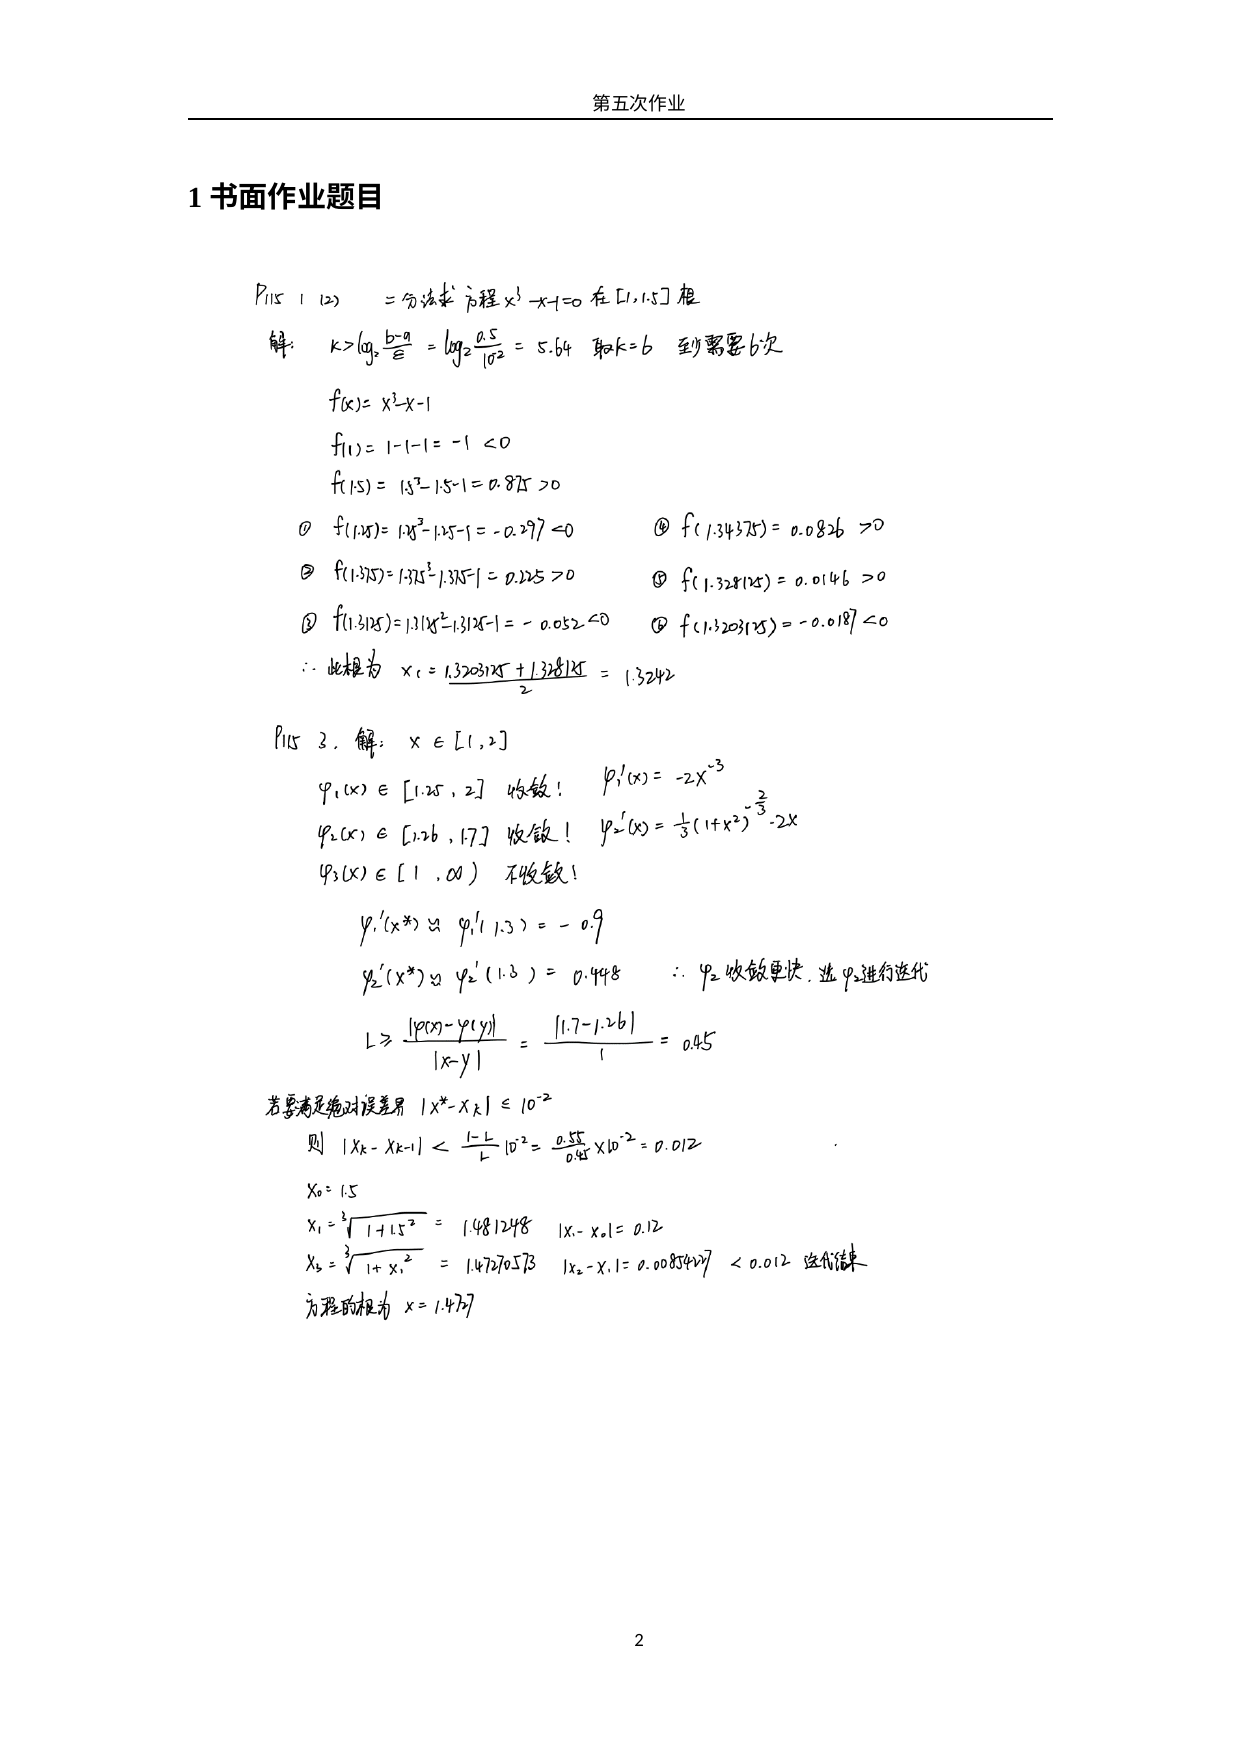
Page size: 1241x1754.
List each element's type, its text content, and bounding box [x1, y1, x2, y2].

picture [187, 254, 1074, 1417]
text 1 书面作业题目 [187, 162, 1053, 227]
